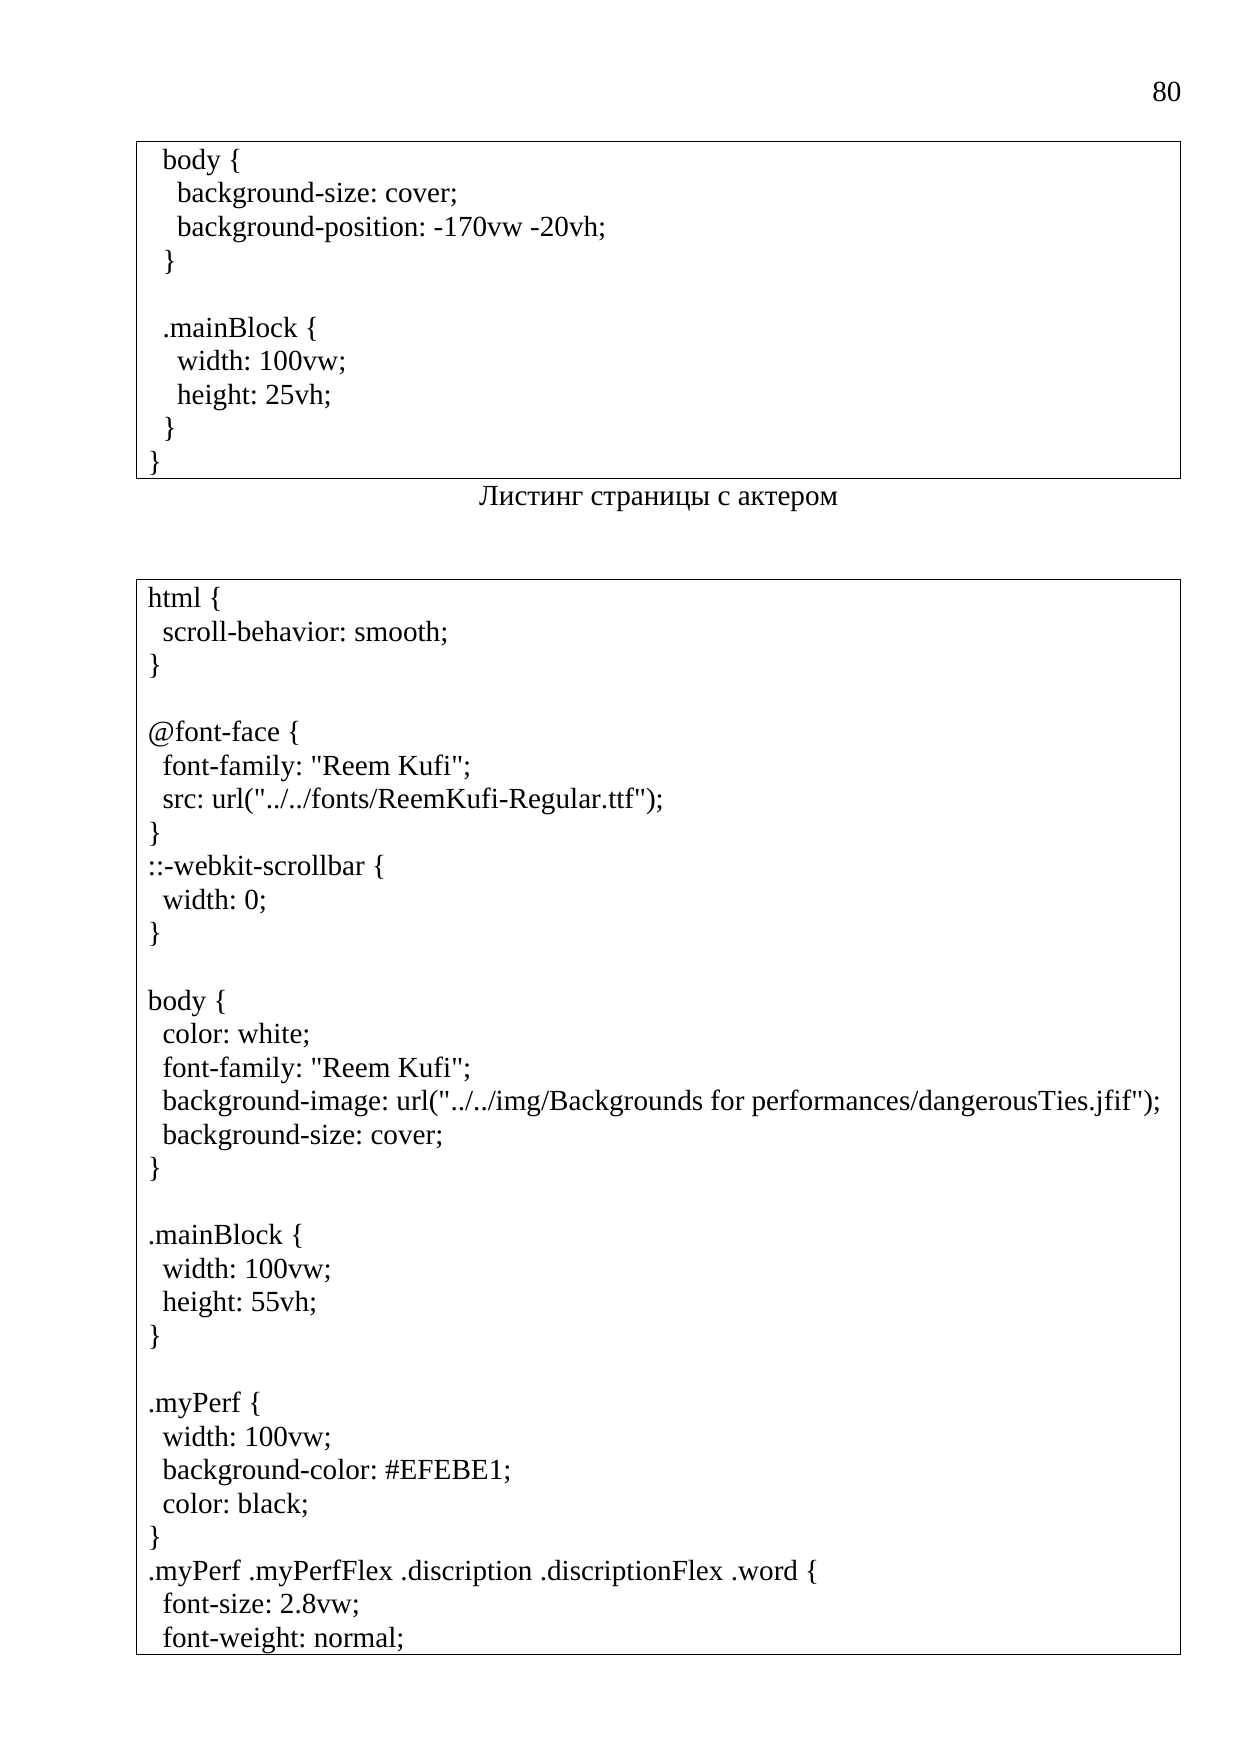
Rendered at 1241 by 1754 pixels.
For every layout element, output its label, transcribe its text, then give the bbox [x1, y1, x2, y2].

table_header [137, 142, 1180, 477]
text Листинг страницы с актером [136, 479, 1181, 512]
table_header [137, 580, 1180, 1653]
